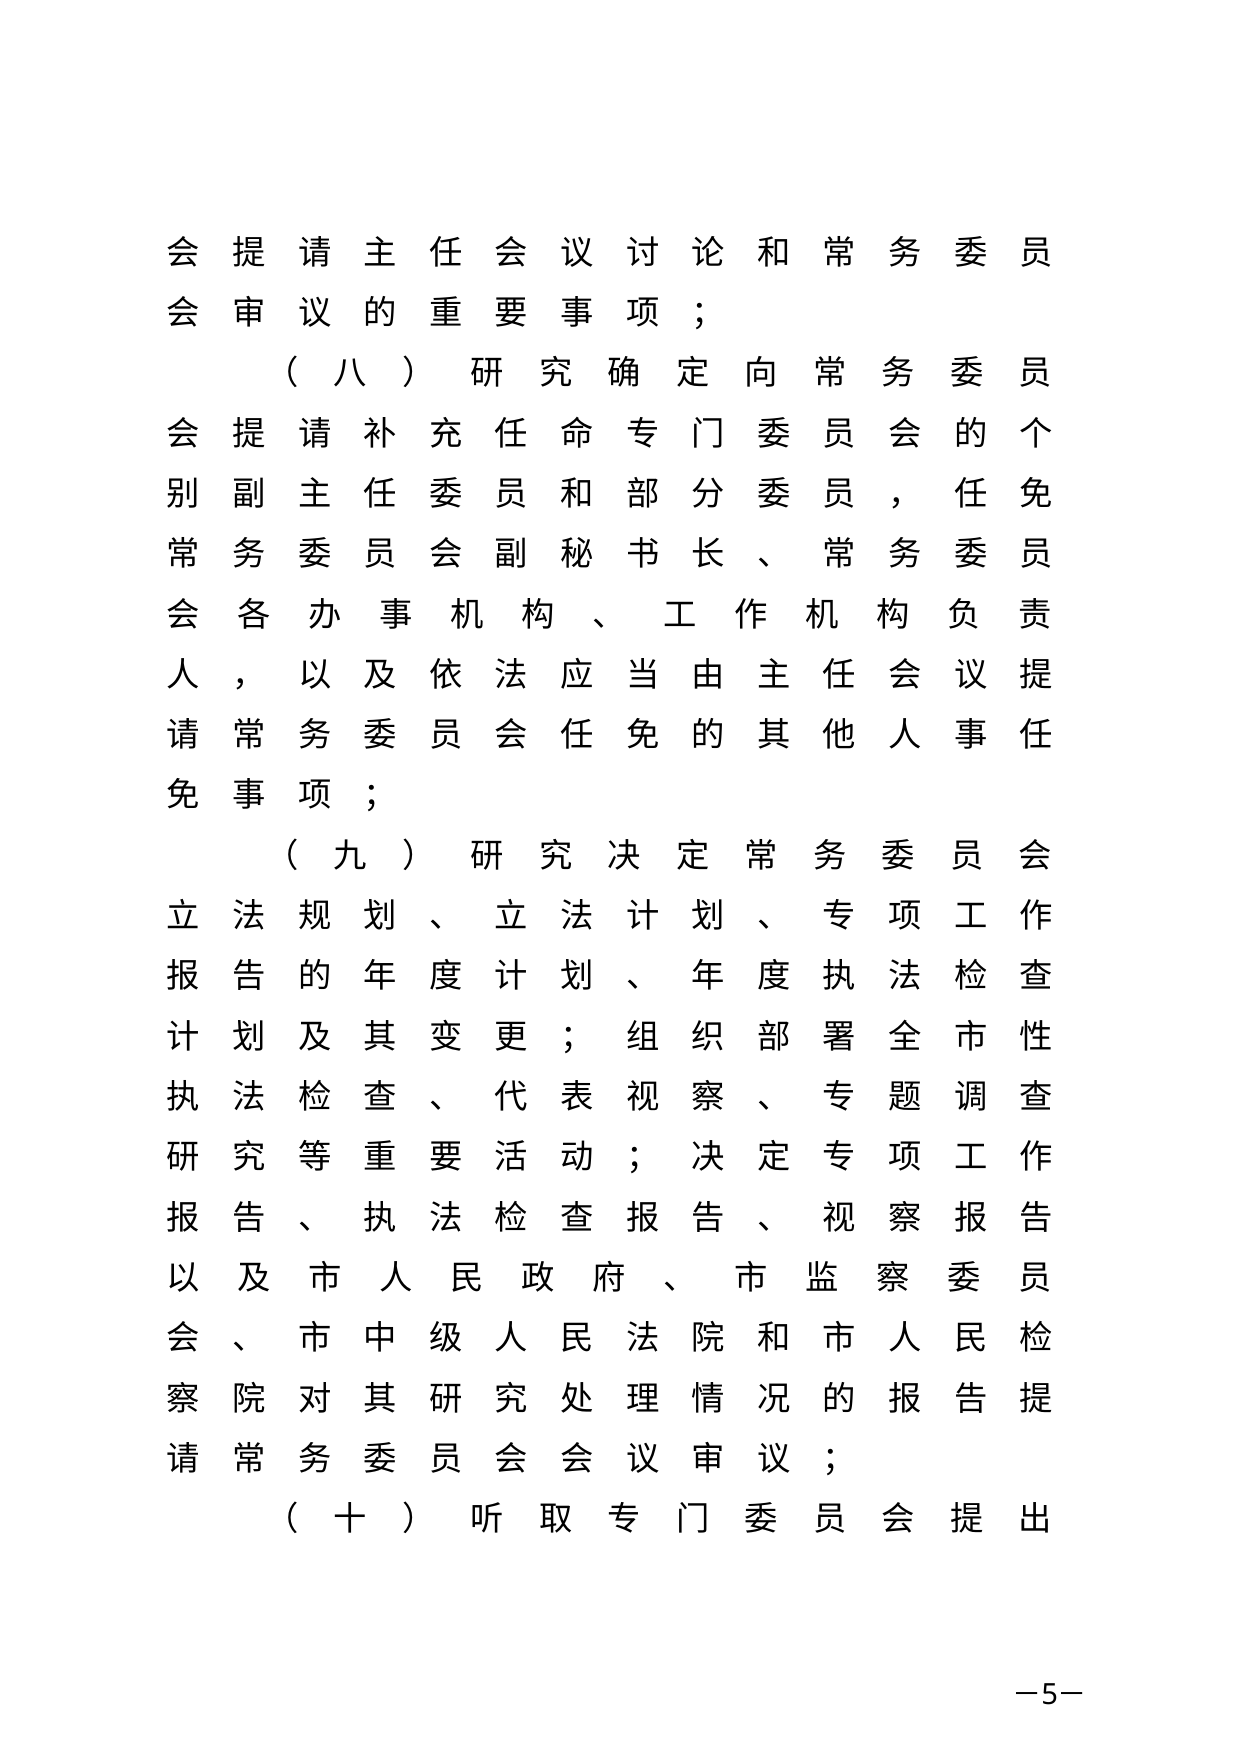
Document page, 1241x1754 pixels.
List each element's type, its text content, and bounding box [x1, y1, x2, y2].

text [167, 1486, 1085, 1546]
text （八）研究确定向常务委员会提请补充任命专门委员会的个别副主任委员和部分委员，任免常务委员会副秘书长、常务委员会各办事机构、工作机构负责人，以及依法应当由主任会议提请常务委员会任免的其他人事任免事项； [167, 340, 1085, 822]
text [167, 219, 1085, 340]
text （九）研究决定常务委员会立法规划、立法计划、专项工作报告的年度计划、年度执法检查计划及其变更；组织部署全市性执法检查、代表视察、专题调查研究等重要活动；决定专项工作报告、执法检查报告、视察报告以及市人民政府、市监察委员会、市中级人民法院和市人民检察院对其研究处理情况的报告提请常务委员会会议审议； [167, 822, 1085, 1486]
